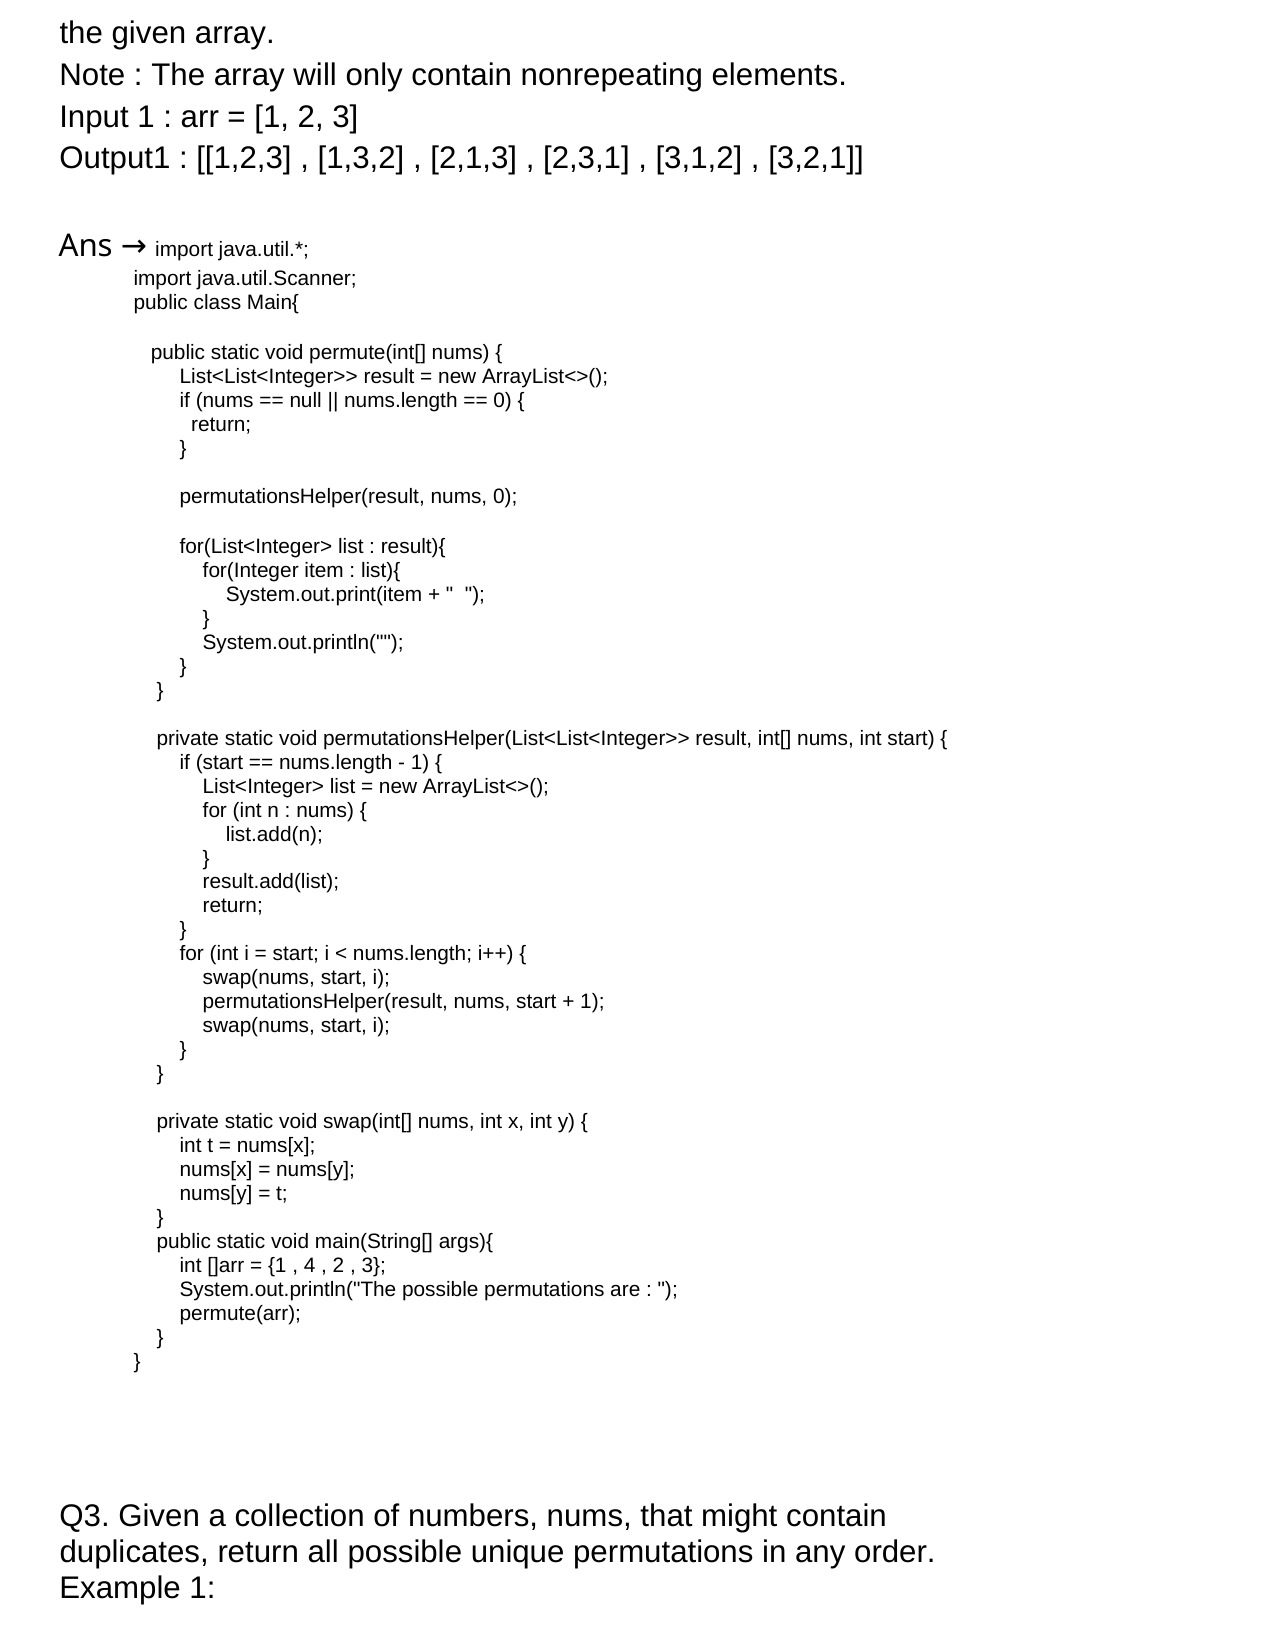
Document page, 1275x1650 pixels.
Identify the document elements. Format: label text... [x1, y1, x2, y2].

text import java.util.Scanner; [133, 266, 1062, 289]
text public static void permute(int[] nums) { [133, 340, 1062, 364]
text } [133, 845, 1062, 869]
text System.out.println(""); [133, 630, 1062, 654]
text permute(arr); [133, 1301, 1062, 1324]
text Q3. Given a collection of numbers, nums, that might contain duplicates, return all possible unique permutations in any order. [59, 1497, 1042, 1569]
text permutationsHelper(result, nums, 0); [133, 483, 1062, 507]
text } [133, 606, 1062, 630]
text Note : The array will only contain nonrepeating elements. [59, 56, 1042, 92]
text public class Main{ [133, 289, 1062, 313]
text int t = nums[x]; [133, 1133, 1062, 1157]
text return; [133, 412, 1062, 436]
text Output1 : [[1,2,3] , [1,3,2] , [2,1,3] , [2,3,1] , [3,1,2] , [3,2,1]] [59, 139, 1042, 176]
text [59, 14, 1042, 51]
text } [133, 1037, 1062, 1061]
text } [133, 436, 1062, 459]
text List<List<Integer>> result = new ArrayList<>(); [133, 364, 1062, 388]
text nums[y] = t; [133, 1181, 1062, 1205]
text } [133, 1348, 1062, 1372]
text if (nums == null || nums.length == 0) { [133, 388, 1062, 412]
text } [133, 678, 1062, 702]
text nums[x] = nums[y]; [133, 1157, 1062, 1181]
text swap(nums, start, i); [133, 1013, 1062, 1037]
text for (int i = start; i < nums.length; i++) { [133, 941, 1062, 965]
text } [133, 917, 1062, 941]
text } [133, 1061, 1062, 1085]
text } [133, 1324, 1062, 1348]
text private static void swap(int[] nums, int x, int y) { [133, 1109, 1062, 1133]
text } [133, 1205, 1062, 1229]
text public static void main(String[] args){ [133, 1229, 1062, 1253]
text Example 1: [59, 1569, 1042, 1605]
text result.add(list); [133, 869, 1062, 893]
text Input 1 : arr = [1, 2, 3] [59, 98, 1042, 134]
text List<Integer> list = new ArrayList<>(); [133, 773, 1062, 797]
text } [133, 654, 1062, 678]
text int []arr = {1 , 4 , 2 , 3}; [133, 1253, 1062, 1277]
text System.out.println("The possible permutations are : "); [133, 1277, 1062, 1301]
text System.out.print(item + " "); [133, 582, 1062, 606]
text for (int n : nums) { [133, 797, 1062, 821]
text return; [133, 893, 1062, 917]
text list.add(n); [133, 821, 1062, 845]
text for(List<Integer> list : result){ [133, 534, 1062, 558]
text swap(nums, start, i); [133, 965, 1062, 989]
text for(Integer item : list){ [133, 558, 1062, 582]
text if (start == nums.length - 1) { [133, 749, 1062, 773]
text permutationsHelper(result, nums, start + 1); [133, 989, 1062, 1013]
text private static void permutationsHelper(List<List<Integer>> result, int[] nums, int start) { [133, 726, 1062, 749]
text Ans → import java.util.*; [58, 223, 1062, 266]
